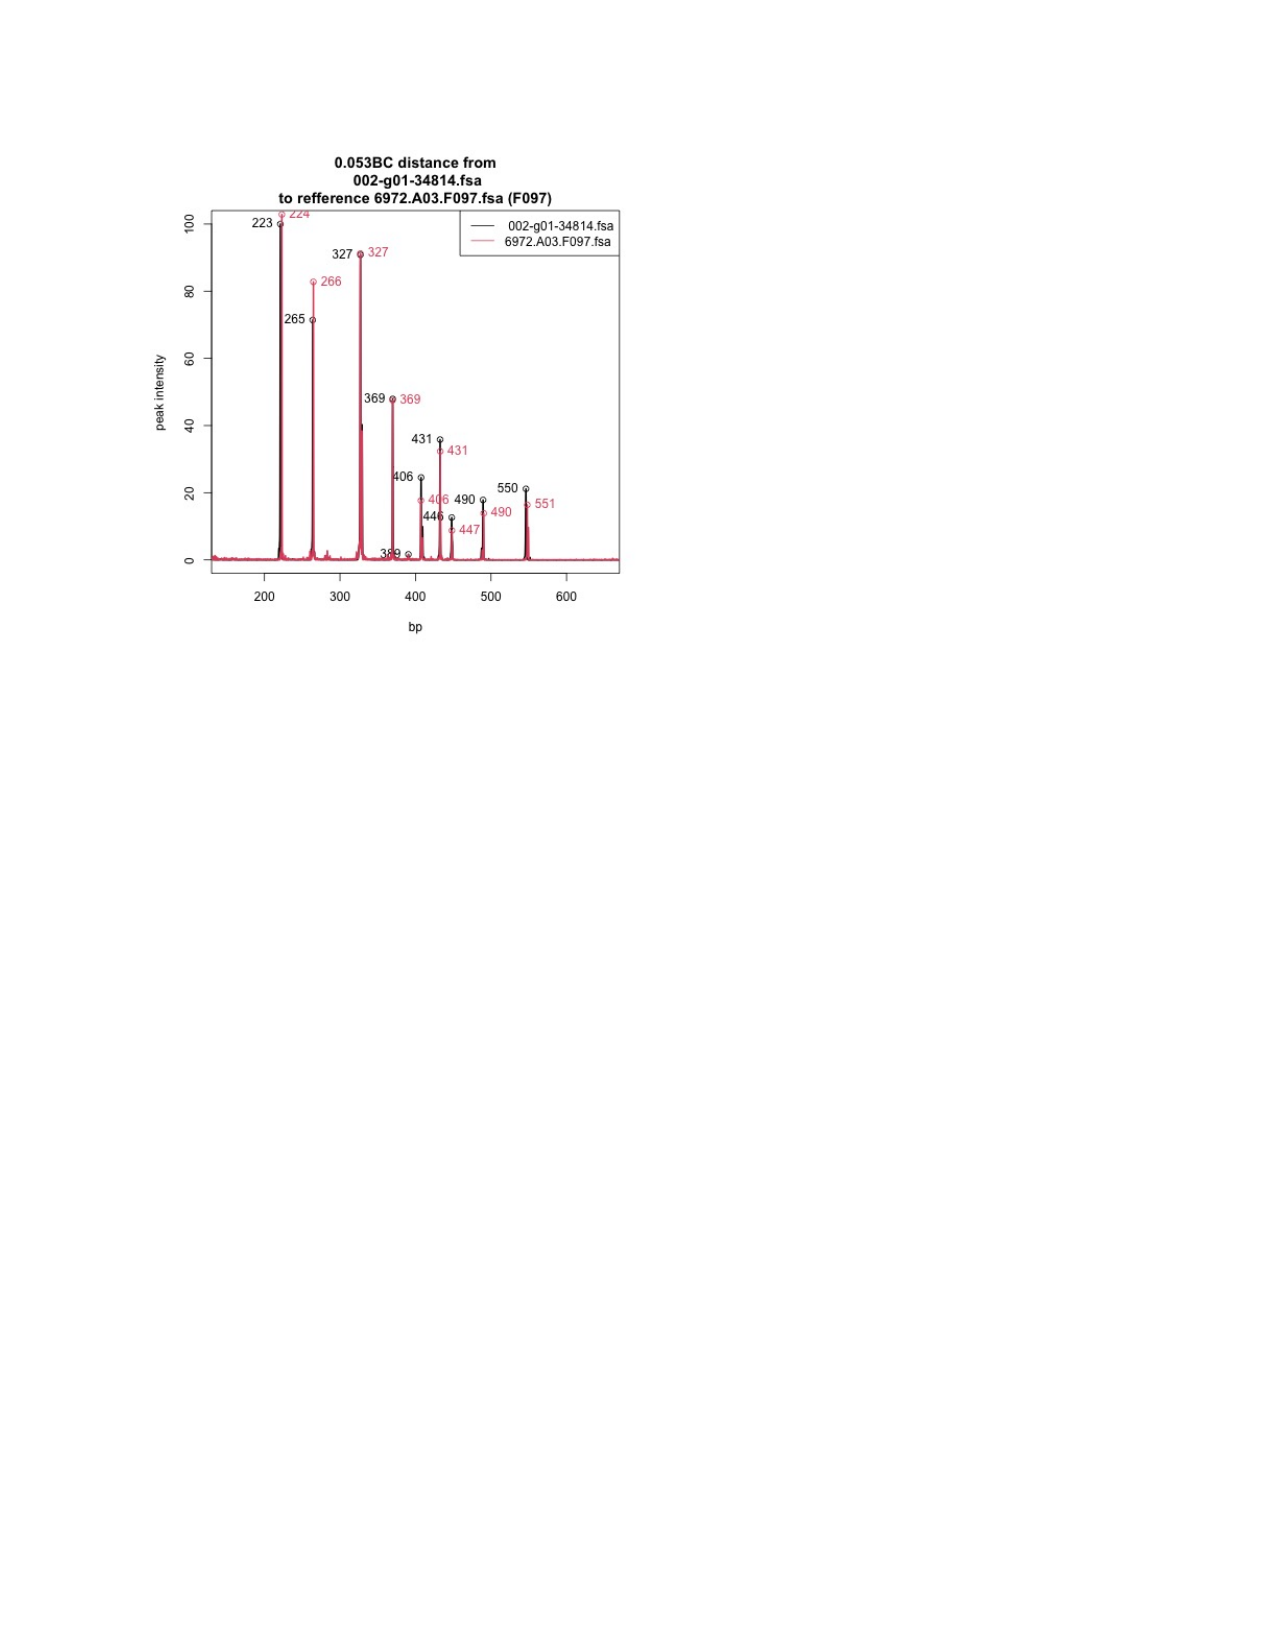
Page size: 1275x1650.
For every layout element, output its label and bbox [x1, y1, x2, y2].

picture [150, 150, 650, 650]
